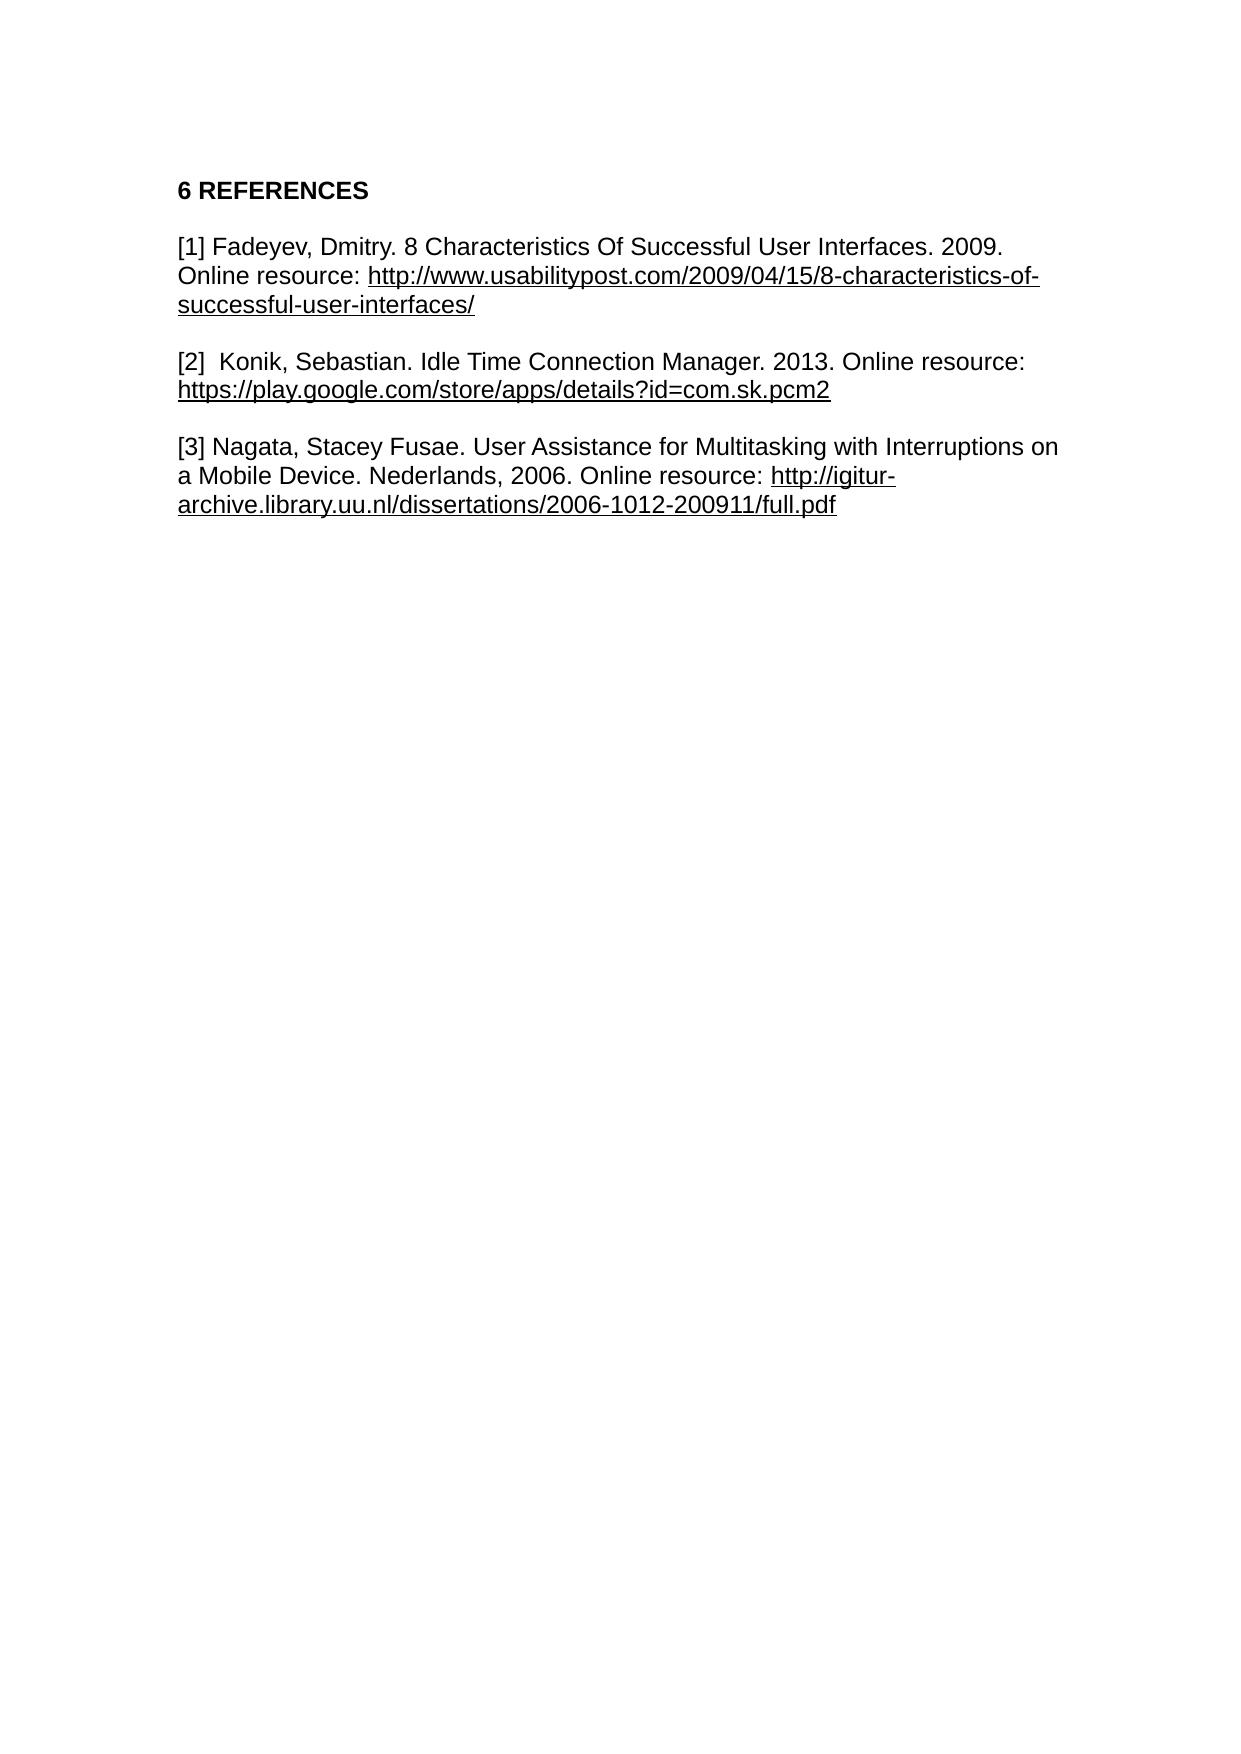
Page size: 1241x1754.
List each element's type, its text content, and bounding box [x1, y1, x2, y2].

text [3] Nagata, Stacey Fusae. User Assistance for Multitasking with Interruptions on a Mobile Device. Nederlands, 2006. Online resource: http://igitur-archive.library.uu.nl/dissertations/2006-1012-200911/full.pdf [177, 432, 1063, 518]
text [1] Fadeyev, Dmitry. 8 Characteristics Of Successful User Interfaces. 2009. Online resource: http://www.usabilitypost.com/2009/04/15/8-characteristics-of-successful-user-interfaces/ [177, 232, 1063, 319]
text 6 REFERENCES [177, 176, 1063, 204]
text [2] Konik, Sebastian. Idle Time Connection Manager. 2013. Online resource: https://play.google.com/store/apps/details?id=com.sk.pcm2 [177, 347, 1063, 404]
